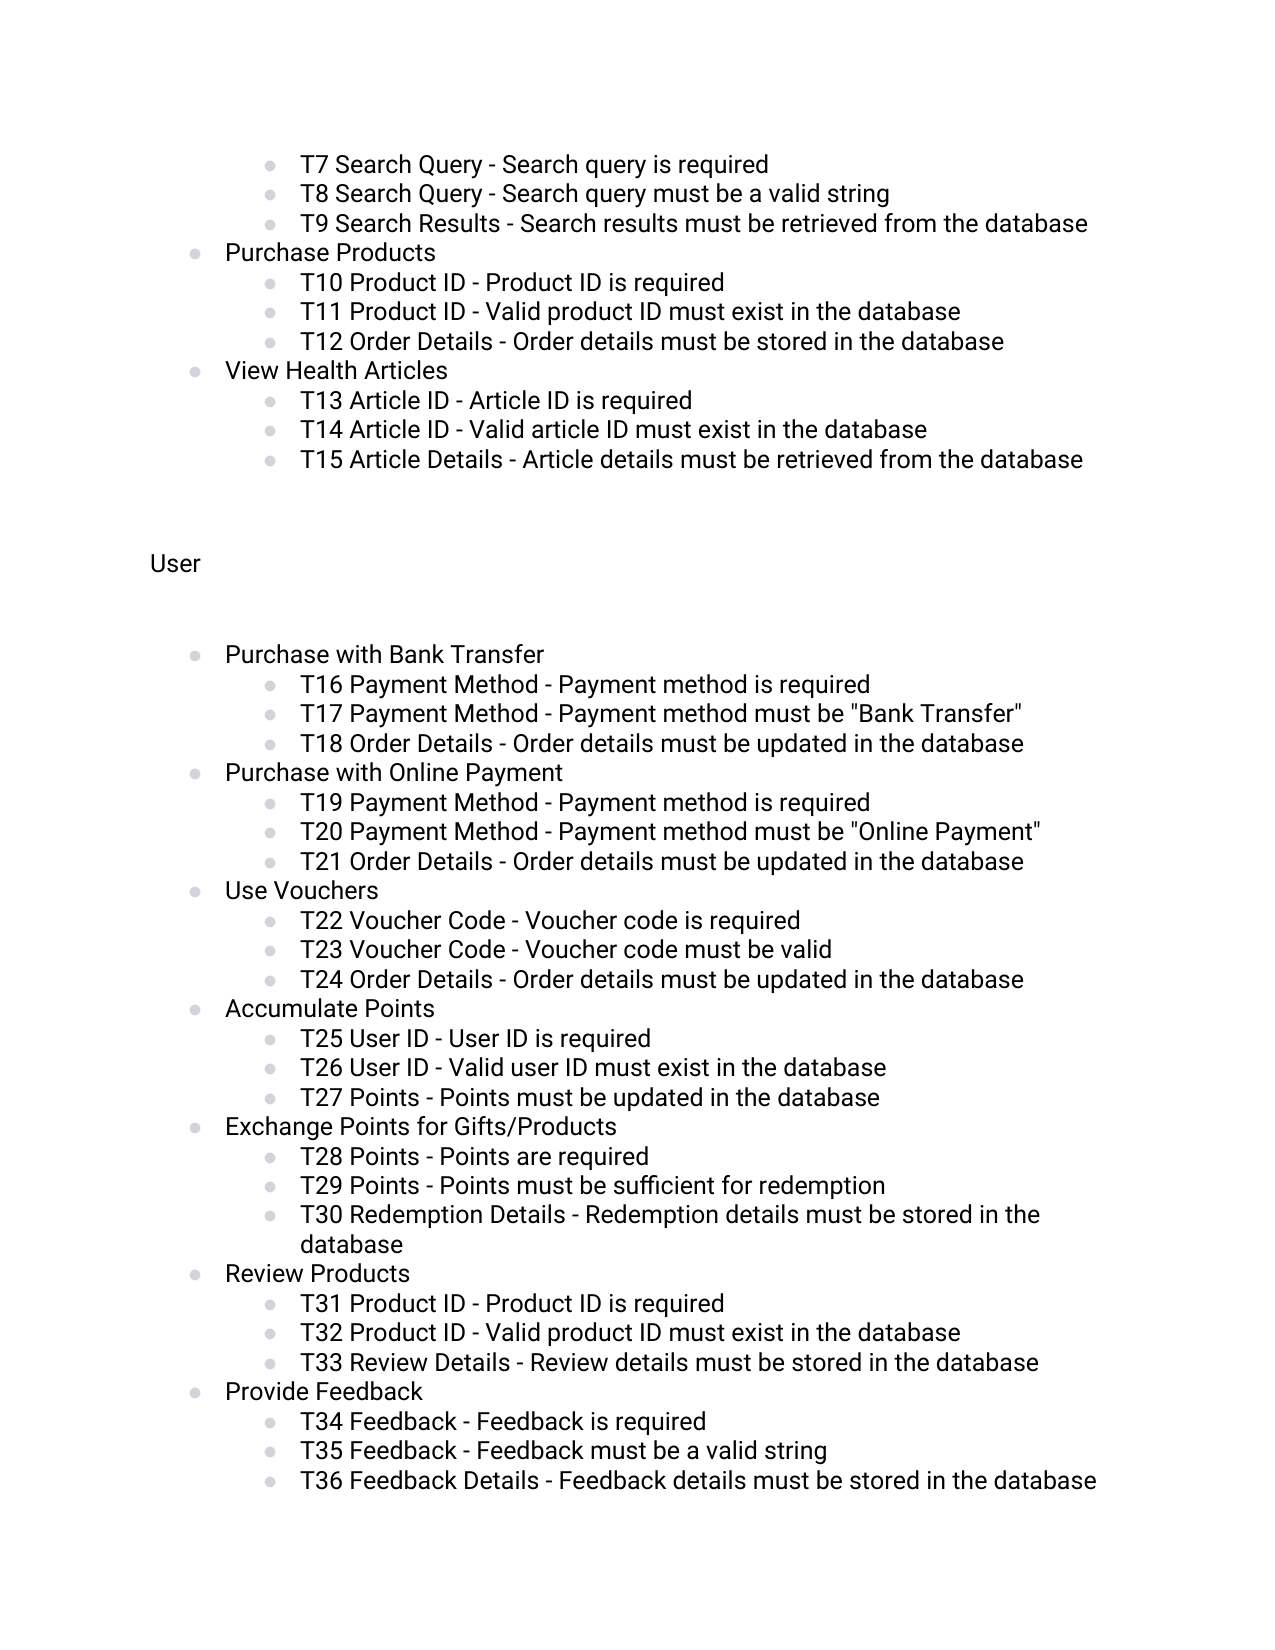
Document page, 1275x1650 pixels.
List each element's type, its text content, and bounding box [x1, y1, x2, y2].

list T24 Order Details - Order details must be updated in the database [262, 965, 1125, 994]
list T7 Search Query - Search query is required [262, 150, 1125, 179]
list T32 Product ID - Valid product ID must exist in the database [262, 1318, 1125, 1348]
list T14 Article ID - Valid article ID must exist in the database [262, 415, 1125, 445]
list T13 Article ID - Article ID is required [262, 386, 1125, 415]
list T36 Feedback Details - Feedback details must be stored in the database [262, 1466, 1125, 1495]
list T22 Voucher Code - Voucher code is required [262, 906, 1125, 935]
list T18 Order Details - Order details must be updated in the database [262, 729, 1125, 758]
list T9 Search Results - Search results must be retrieved from the database [262, 209, 1125, 238]
list T35 Feedback - Feedback must be a valid string [262, 1436, 1125, 1466]
list T15 Article Details - Article details must be retrieved from the database [262, 445, 1125, 474]
list T23 Voucher Code - Voucher code must be valid [262, 935, 1125, 965]
list T16 Payment Method - Payment method is required [262, 670, 1125, 699]
list Use Vouchers [187, 876, 1125, 906]
list T20 Payment Method - Payment method must be "Online Payment" [262, 817, 1125, 847]
list T29 Points - Points must be sufficient for redemption [262, 1171, 1125, 1201]
list Purchase Products [187, 238, 1125, 268]
list T27 Points - Points must be updated in the database [262, 1083, 1125, 1112]
list T33 Review Details - Review details must be stored in the database [262, 1348, 1125, 1377]
list T12 Order Details - Order details must be stored in the database [262, 327, 1125, 356]
list Accumulate Points [187, 994, 1125, 1024]
list T17 Payment Method - Payment method must be "Bank Transfer" [262, 699, 1125, 729]
list T19 Payment Method - Payment method is required [262, 788, 1125, 817]
list T10 Product ID - Product ID is required [262, 268, 1125, 297]
list T11 Product ID - Valid product ID must exist in the database [262, 297, 1125, 327]
list T31 Product ID - Product ID is required [262, 1289, 1125, 1318]
list Purchase with Online Payment [187, 758, 1125, 788]
list T30 Redemption Details - Redemption details must be stored in the database [262, 1201, 1125, 1259]
list Purchase with Bank Transfer [187, 640, 1125, 670]
list View Health Articles [187, 356, 1125, 386]
list T8 Search Query - Search query must be a valid string [262, 179, 1125, 209]
list T26 User ID - Valid user ID must exist in the database [262, 1053, 1125, 1083]
text User [150, 549, 1125, 578]
list Provide Feedback [187, 1377, 1125, 1407]
list T21 Order Details - Order details must be updated in the database [262, 847, 1125, 876]
list Review Products [187, 1259, 1125, 1289]
list T25 User ID - User ID is required [262, 1024, 1125, 1053]
list T28 Points - Points are required [262, 1142, 1125, 1171]
list Exchange Points for Gifts/Products [187, 1112, 1125, 1142]
list T34 Feedback - Feedback is required [262, 1407, 1125, 1436]
